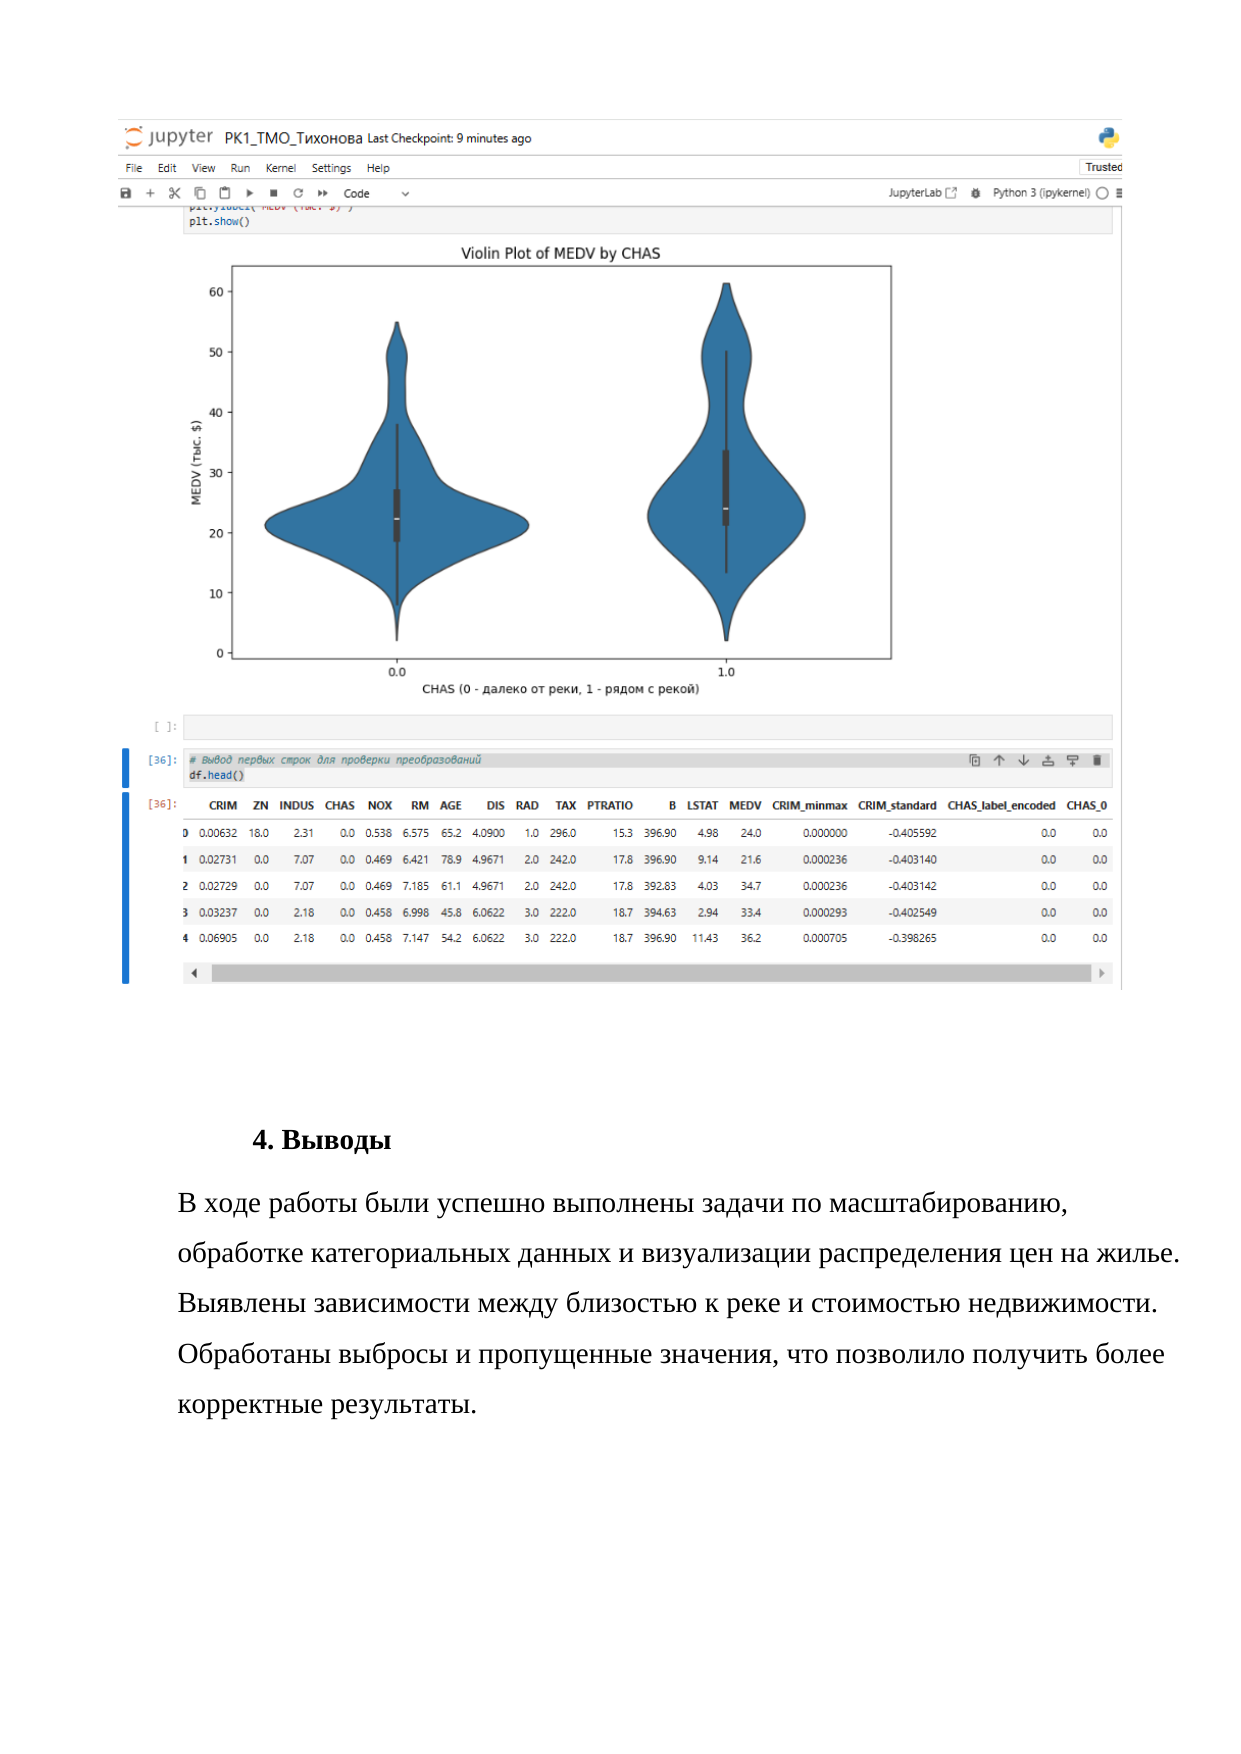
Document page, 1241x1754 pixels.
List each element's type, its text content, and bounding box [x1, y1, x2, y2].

subtitle 4. Выводы [252, 1122, 1181, 1156]
text В ходе работы были успешно выполнены задачи по масштабированию, обработке категориальных данных и визуализации распределения цен на жилье. Выявлены зависимости между близостью к реке и стоимостью недвижимости. Обработаны выбросы и пропущенные значения, что позволило получить более корректные результаты. [177, 1185, 1181, 1420]
picture [118, 118, 1123, 990]
